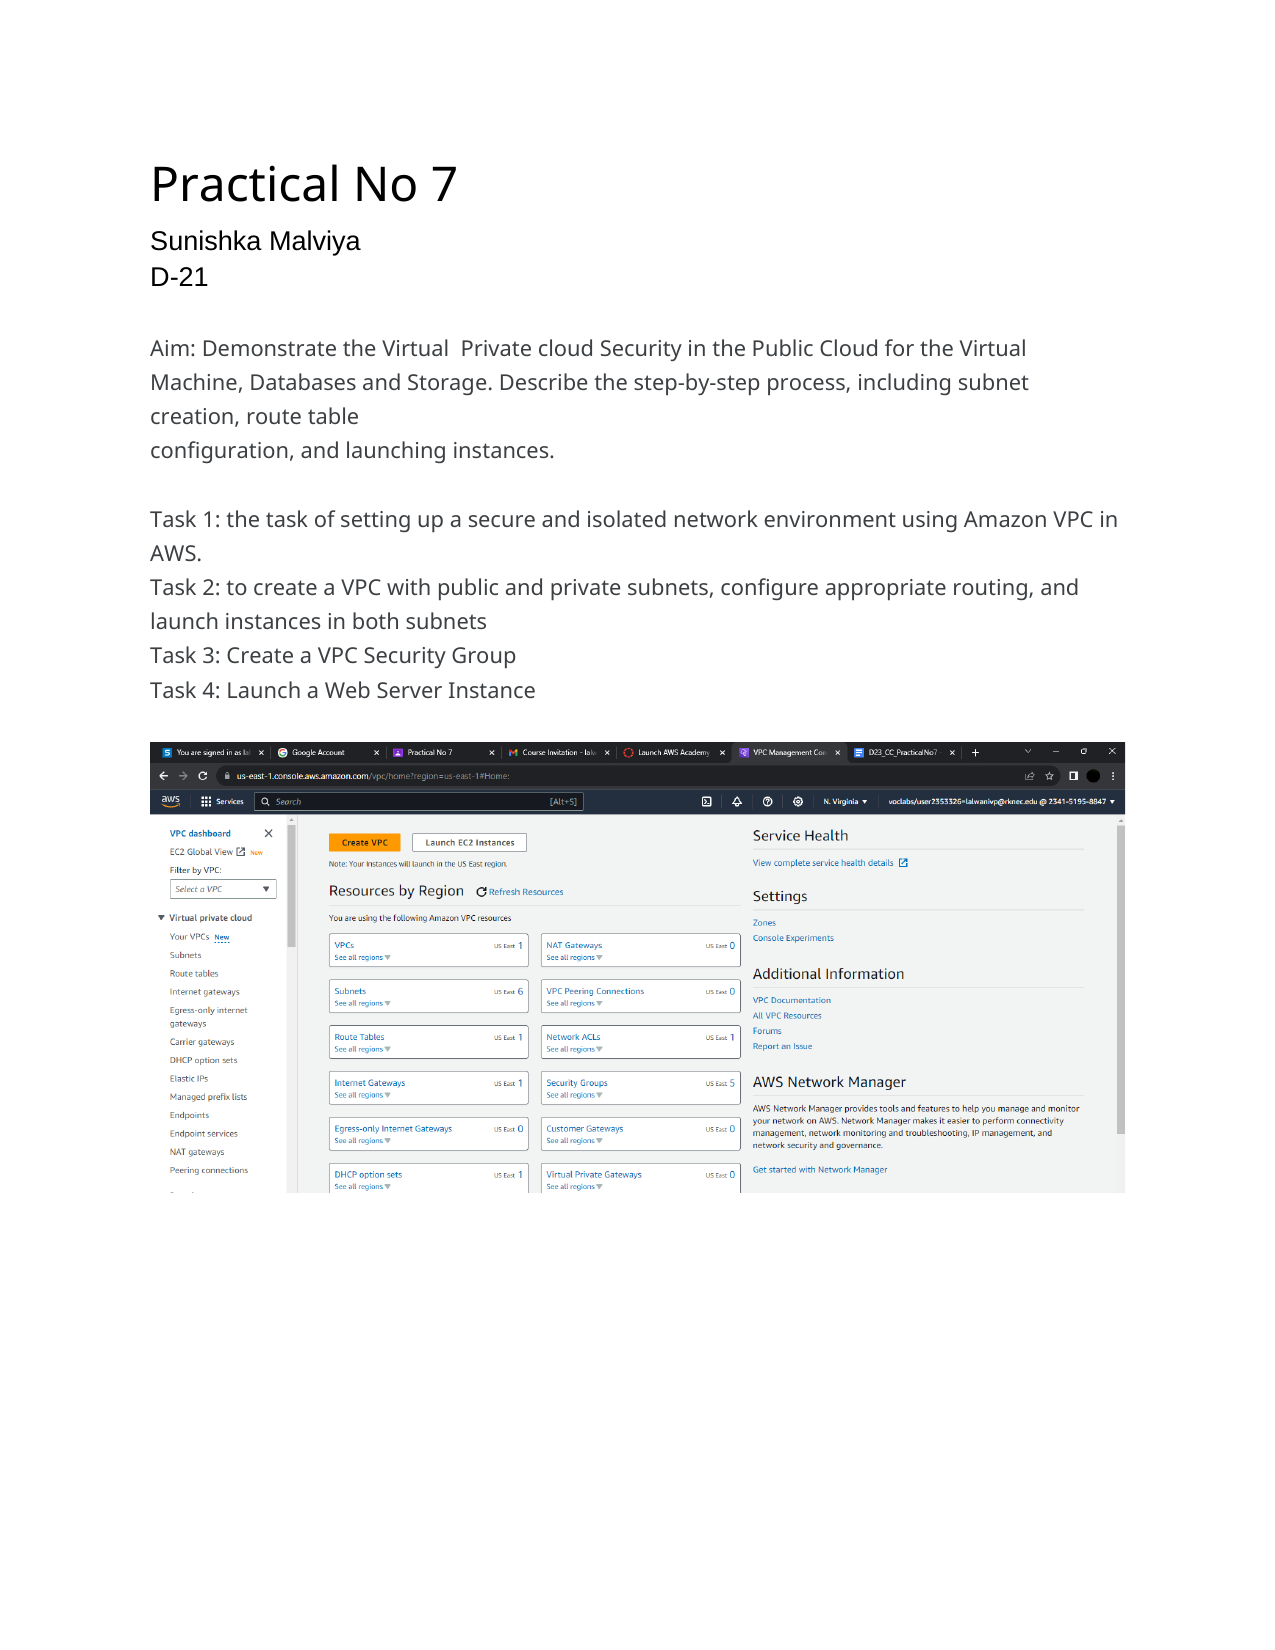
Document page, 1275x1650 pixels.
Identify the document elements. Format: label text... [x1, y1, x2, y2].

text AWS. [150, 538, 1125, 568]
text Task 1: the task of setting up a secure and isolated network environment using Amazon VPC in [150, 504, 1125, 533]
text D-21 [150, 261, 1125, 292]
text Sunishka Malviya [150, 225, 1125, 256]
text configuration, and launching instances. [150, 435, 1125, 465]
text launch instances in both subnets [150, 606, 1125, 636]
subtitle Practical No 7 [150, 150, 1125, 215]
text Task 2: to create a VPC with public and private subnets, configure appropriate routing, and [150, 572, 1125, 602]
picture [150, 742, 1125, 1193]
text Aim: Demonstrate the Virtual Private cloud Security in the Public Cloud for the Virtual Machine, Databases and Storage. Describe the step-by-step process, including subnet creation, route table [150, 333, 1125, 431]
text Task 3: Create a VPC Security Group [150, 640, 1125, 670]
text Task 4: Launch a Web Server Instance [150, 674, 1125, 704]
